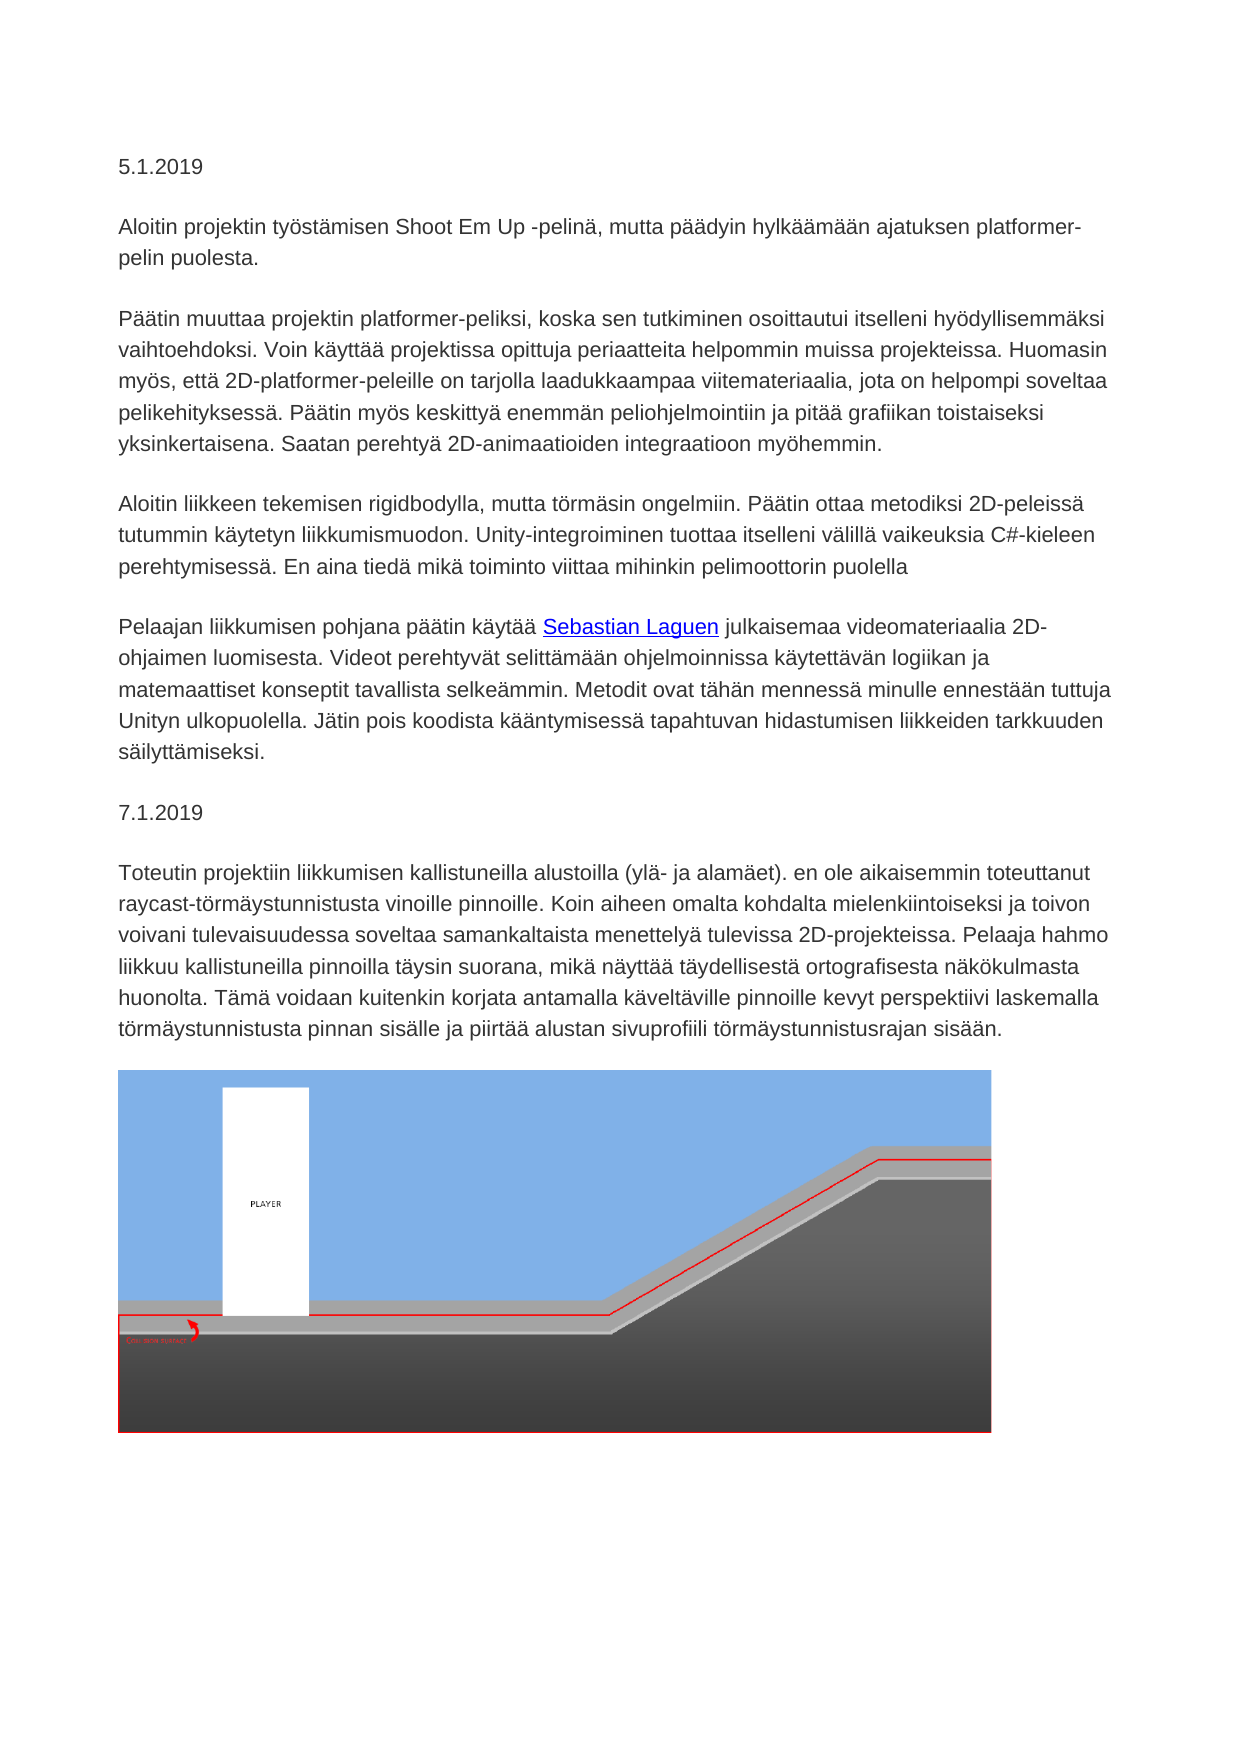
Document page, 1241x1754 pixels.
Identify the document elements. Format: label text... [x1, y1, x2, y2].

text Päätin muuttaa projektin platformer-peliksi, koska sen tutkiminen osoittautui itselleni hyödyllisemmäksi vaihtoehdoksi. Voin käyttää projektissa opittuja periaatteita helpommin muissa projekteissa. Huomasin myös, että 2D-platformer-peleille on tarjolla laadukkaampaa viitemateriaalia, jota on helpompi soveltaa pelikehityksessä. Päätin myös keskittyä enemmän peliohjelmointiin ja pitää grafiikan toistaiseksi yksinkertaisena. Saatan perehtyä 2D-animaatioiden integraatioon myöhemmin. [118, 300, 1122, 456]
text 7.1.2019 [118, 793, 1122, 825]
text Toteutin projektiin liikkumisen kallistuneilla alustoilla (ylä- ja alamäet). en ole aikaisemmin toteuttanut raycast-törmäystunnistusta vinoille pinnoille. Koin aiheen omalta kohdalta mielenkiintoiseksi ja toivon voivani tulevaisuudessa soveltaa samankaltaista menettelyä tulevissa 2D-projekteissa. Pelaaja hahmo liikkuu kallistuneilla pinnoilla täysin suorana, mikä näyttää täydellisestä ortografisesta näkökulmasta huonolta. Tämä voidaan kuitenkin korjata antamalla käveltäville pinnoille kevyt perspektiivi laskemalla törmäystunnistusta pinnan sisälle ja piirtää alustan sivuprofiili törmäystunnistusrajan sisään. [118, 854, 1122, 1041]
text Aloitin liikkeen tekemisen rigidbodylla, mutta törmäsin ongelmiin. Päätin ottaa metodiksi 2D-peleissä tutummin käytetyn liikkumismuodon. Unity-integroiminen tuottaa itselleni välillä vaikeuksia C#-kieleen perehtymisessä. En aina tiedä mikä toiminto viittaa mihinkin pelimoottorin puolella [118, 485, 1122, 579]
picture [118, 1070, 992, 1433]
text 5.1.2019 [118, 148, 1122, 179]
text Aloitin projektin työstämisen Shoot Em Up -pelinä, mutta päädyin hylkäämään ajatuksen platformer-pelin puolesta. [118, 208, 1122, 271]
text Pelaajan liikkumisen pohjana päätin käytää Sebastian Laguen julkaisemaa videomateriaalia 2D-ohjaimen luomisesta. Videot perehtyvät selittämään ohjelmoinnissa käytettävän logiikan ja matemaattiset konseptit tavallista selkeämmin. Metodit ovat tähän mennessä minulle ennestään tuttuja Unityn ulkopuolella. Jätin pois koodista kääntymisessä tapahtuvan hidastumisen liikkeiden tarkkuuden säilyttämiseksi. [118, 608, 1122, 764]
